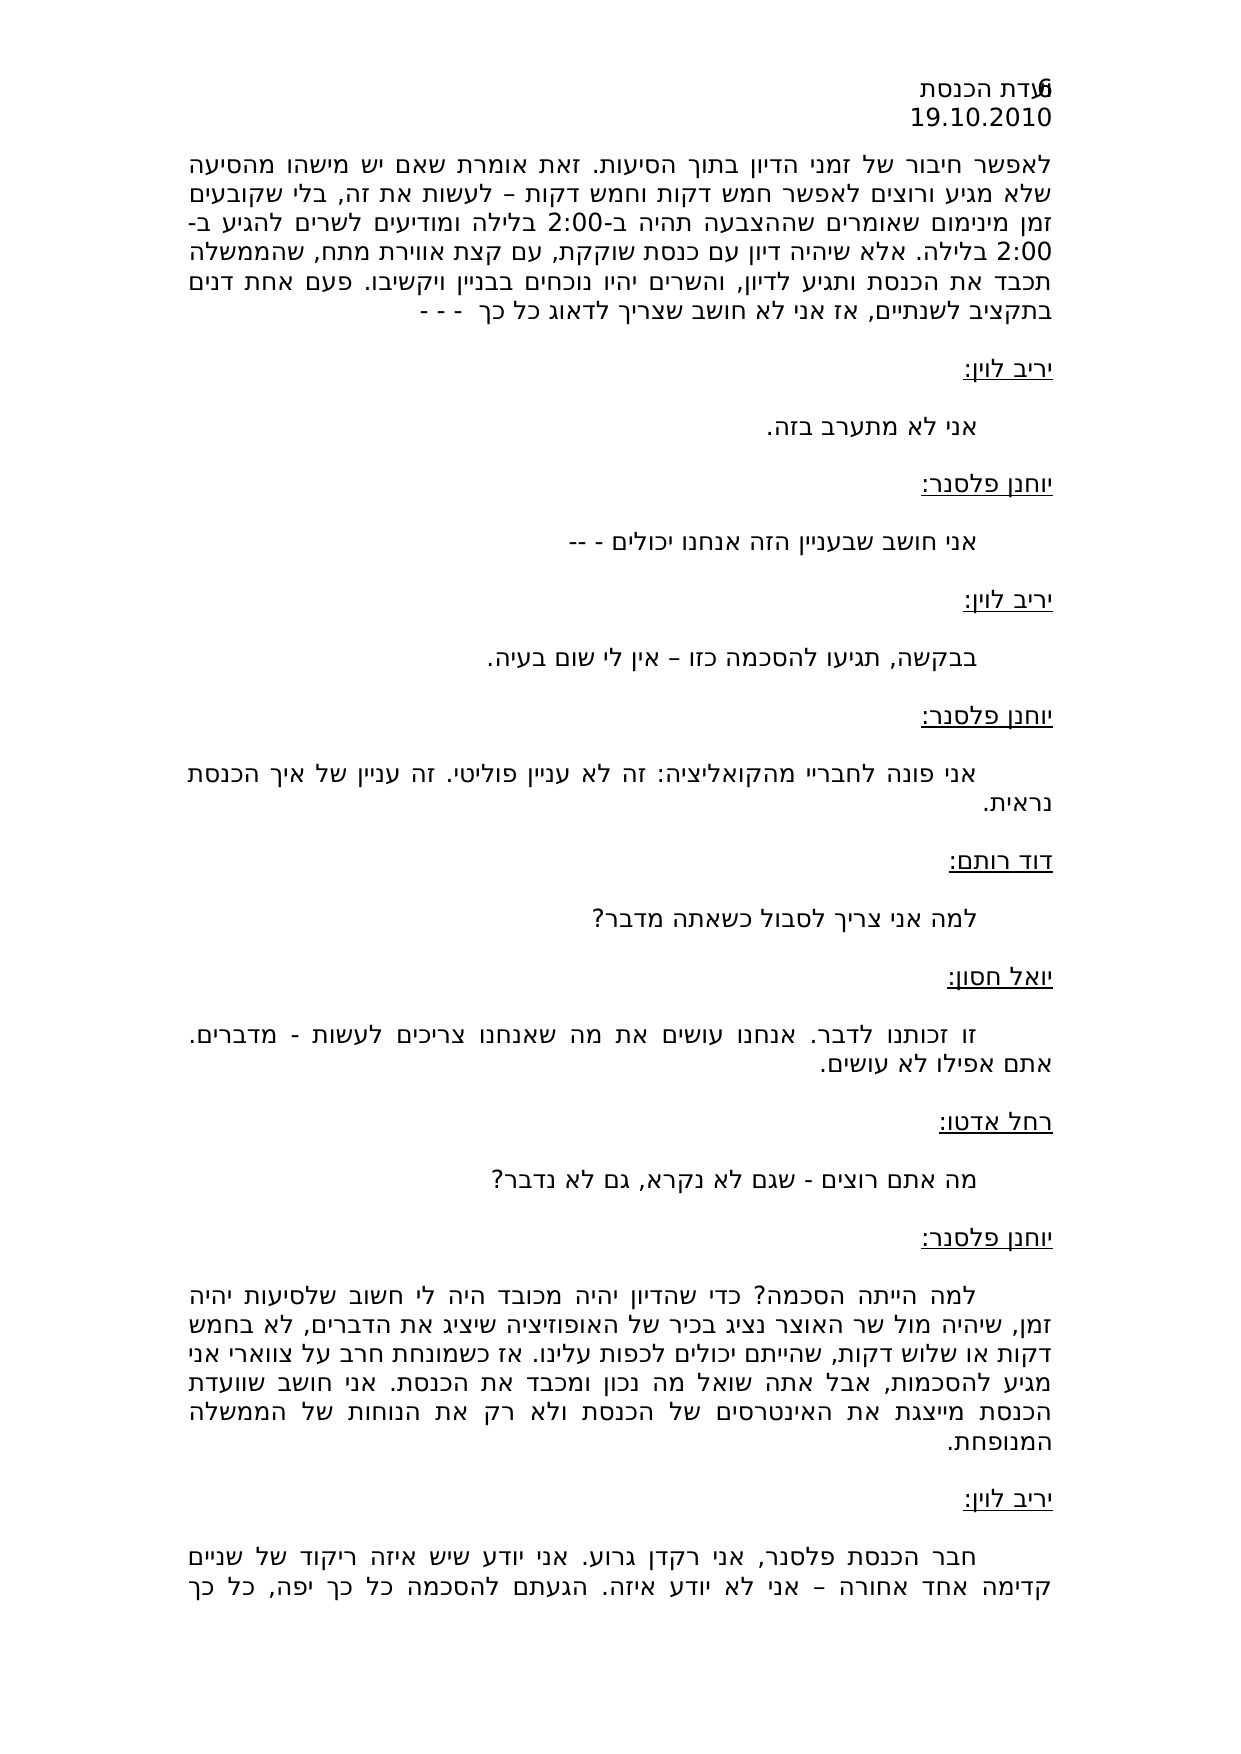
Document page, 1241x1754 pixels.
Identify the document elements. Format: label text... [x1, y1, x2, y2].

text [187, 150, 1053, 325]
text אני חושב שבעניין הזה אנחנו יכולים - -- [187, 527, 1053, 557]
text זו זכותנו לדבר. אנחנו עושים את מה שאנחנו צריכים לעשות - מדברים. אתם אפילו לא עושים. [187, 1020, 1053, 1078]
text אני לא מתערב בזה. [187, 412, 1053, 441]
text רחל אדטו: [187, 1107, 1053, 1136]
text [187, 1542, 1053, 1601]
text דוד רותם: [187, 846, 1053, 875]
text יריב לוין: [187, 1484, 1053, 1514]
text יריב לוין: [187, 354, 1053, 383]
text יוחנן פלסנר: [187, 469, 1053, 499]
text יוחנן פלסנר: [187, 701, 1053, 730]
text יוחנן פלסנר: [187, 1223, 1053, 1252]
text למה הייתה הסכמה? כדי שהדיון יהיה מכובד היה לי חשוב שלסיעות יהיה זמן, שיהיה מול שר האוצר נציג בכיר של האופוזיציה שיציג את הדברים, לא בחמש דקות או שלוש דקות, שהייתם יכולים לכפות עלינו. אז כשמונחת חרב על צווארי אני מגיע להסכמות, אבל אתה שואל מה נכון ומכבד את הכנסת. אני חושב שו מייצגת את האינטרסים של הכנסת ולא רק את הנוחות של הממשלה המנופחת. [187, 1281, 1053, 1456]
text יריב לוין: [187, 585, 1053, 614]
text מה אתם רוצים - שגם לא נקרא, גם לא נדבר? [187, 1165, 1053, 1194]
text בבקשה, תגיעו להסכמה כזו – אין לי שום בעיה. [187, 643, 1053, 672]
text למה אני צריך לסבול כשאתה מדבר? [187, 904, 1053, 933]
text אני פונה לחבריי מהקואליציה: זה לא עניין פוליטי. זה עניין של איך הכנסת נראית. [187, 759, 1053, 817]
text יואל חסון: [187, 962, 1053, 991]
